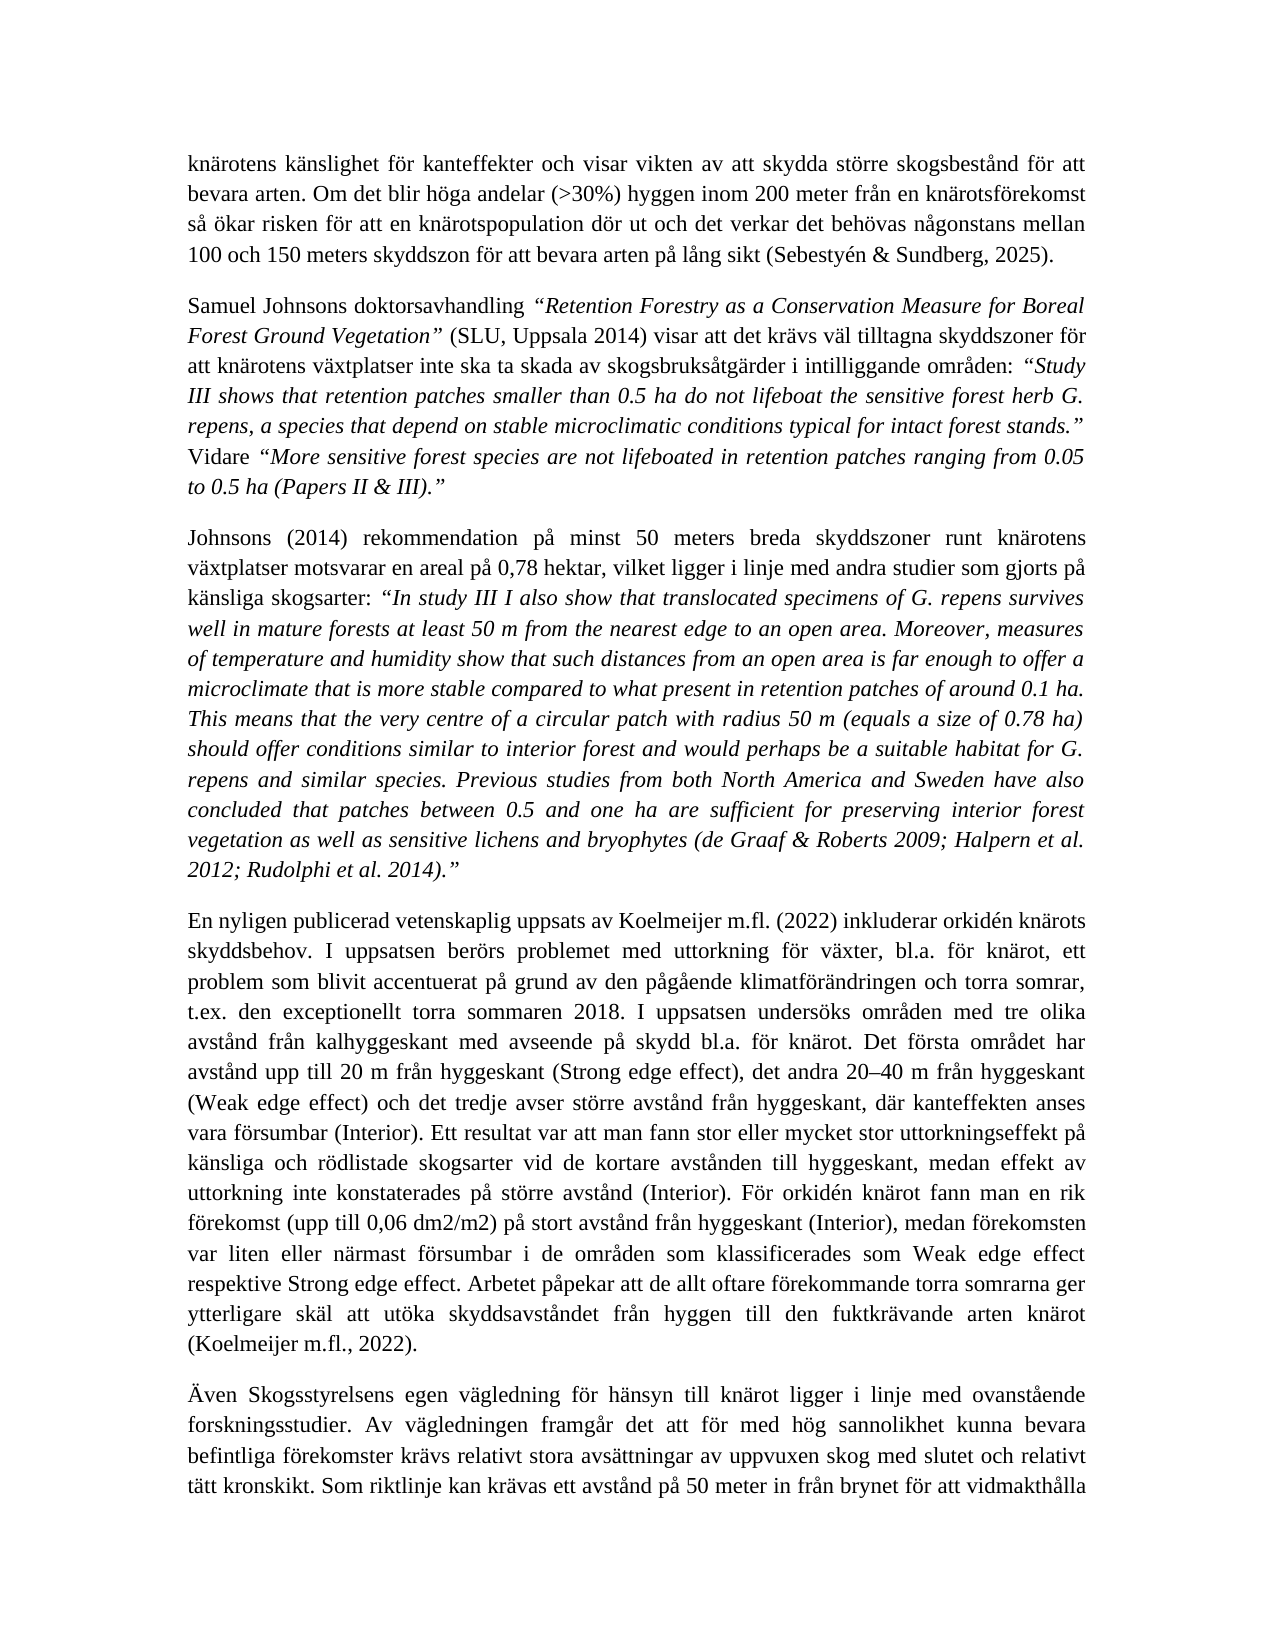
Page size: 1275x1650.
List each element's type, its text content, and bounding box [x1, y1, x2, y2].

text En nyligen publicerad vetenskaplig uppsats av Koelmeijer m.fl. (2022) inkluderar orkidén knärots skyddsbehov. I uppsatsen berörs problemet med uttorkning för växter, bl.a. för knärot, ett problem som blivit accentuerat på grund av den pågående klimatförändringen och torra somrar, t.ex. den exceptionellt torra sommaren 2018. I uppsatsen undersöks områden med tre olika avstånd från kalhyggeskant med avseende på skydd bl.a. för knärot. Det första området har avstånd upp till 20 m från hyggeskant (Strong edge effect), det andra 20–40 m från hyggeskant (Weak edge effect) och det tredje avser större avstånd från hyggeskant, där kanteffekten anses vara försumbar (Interior). Ett resultat var att man fann stor eller mycket stor uttorkningseffekt på känsliga och rödlistade skogsarter vid de kortare avstånden till hyggeskant, medan effekt av uttorkning inte konstaterades på större avstånd (Interior). För orkidén knärot fann man en rik förekomst (upp till 0,06 dm2/m2) på stort avstånd från hyggeskant (Interior), medan förekomsten var liten eller närmast försumbar i de områden som klassificerades som Weak edge effect respektive Strong edge effect. Arbetet påpekar att de allt oftare förekommande torra somrarna ger ytterligare skäl att utöka skyddsavståndet från hyggen till den fuktkrävande arten knärot (Koelmeijer m.fl., 2022). [187, 907, 1087, 1357]
text Johnsons (2014) rekommendation på minst 50 meters breda skyddszoner runt knärotens växtplatser motsvarar en areal på 0,78 hektar, vilket ligger i linje med andra studier som gjorts på känsliga skogsarter: “In study III I also show that translocated specimens of G. repens survives well in mature forests at least 50 m from the nearest edge to an open area. Moreover, measures of temperature and humidity show that such distances from an open area is far enough to offer a microclimate that is more stable compared to what present in retention patches of around 0.1 ha. This means that the very centre of a circular patch with radius 50 m (equals a size of 0.78 ha) should offer conditions similar to interior forest and would perhaps be a suitable habitat for G. repens and similar species. Previous studies from both North America and Sweden have also concluded that patches between 0.5 and one ha are sufficient for preserving interior forest vegetation as well as sensitive lichens and bryophytes (de Graaf & Roberts 2009; Halpern et al. 2012; Rudolphi et al. 2014).” [187, 524, 1087, 883]
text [187, 1381, 1087, 1498]
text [187, 150, 1087, 267]
text Samuel Johnsons doktorsavhandling “Retention Forestry as a Conservation Measure for Boreal Forest Ground Vegetation” (SLU, Uppsala 2014) visar att det krävs väl tilltagna skyddszoner för att knärotens växtplatser inte ska ta skada av skogsbruksåtgärder i intilliggande områden: “Study III shows that retention patches smaller than 0.5 ha do not lifeboat the sensitive forest herb G. repens, a species that depend on stable microclimatic conditions typical for intact forest stands.” Vidare “More sensitive forest species are not lifeboated in retention patches ranging from 0.05 to 0.5 ha (Papers II & III).” [187, 292, 1087, 499]
